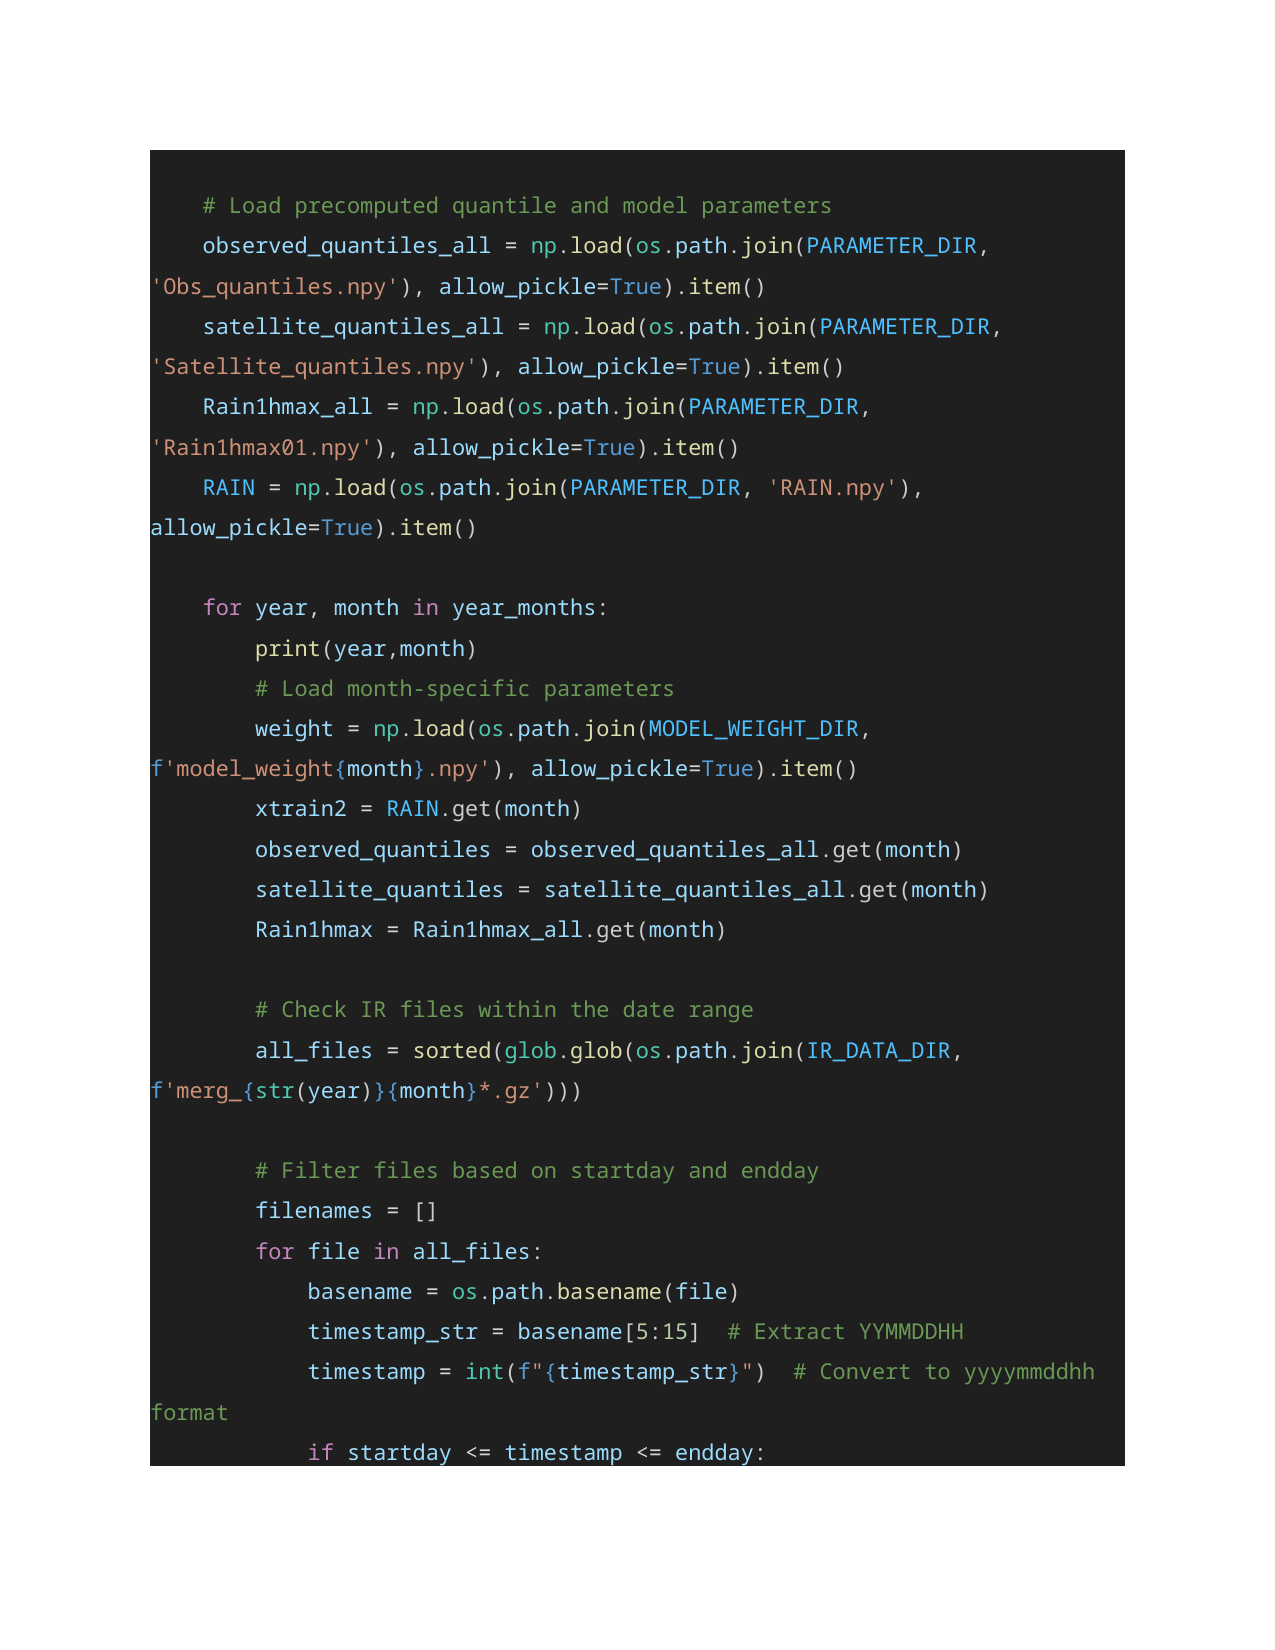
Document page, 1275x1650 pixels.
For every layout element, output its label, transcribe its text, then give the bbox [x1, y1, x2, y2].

text basename = os.path.basename(file) [150, 1276, 1125, 1306]
text for file in all_files: [150, 1236, 1125, 1265]
text satellite_quantiles_all = np.load(os.path.join(PARAMETER_DIR, 'Satellite_quantiles.npy'), allow_pickle=True).item() [150, 311, 1125, 381]
text weight = np.load(os.path.join(MODEL_WEIGHT_DIR, f'model_weight{month}.npy'), allow_pickle=True).item() [150, 713, 1125, 783]
text timestamp = int(f"{timestamp_str}") # Convert to yyyymmddhh format [150, 1356, 1125, 1426]
text if startday <= timestamp <= endday: [150, 1437, 1125, 1466]
text satellite_quantiles = satellite_quantiles_all.get(month) [150, 874, 1125, 903]
text timestamp_str = basename[5:15] # Extract YYMMDDHH [150, 1316, 1125, 1346]
text for year, month in year_months: [150, 592, 1125, 622]
text all_files = sorted(glob.glob(os.path.join(IR_DATA_DIR, f'merg_{str(year)}{month}*.gz'))) [150, 1034, 1125, 1104]
text print(year,month) [150, 632, 1125, 662]
text observed_quantiles = observed_quantiles_all.get(month) [150, 833, 1125, 863]
text xtrain2 = RAIN.get(month) [150, 793, 1125, 823]
text Rain1hmax_all = np.load(os.path.join(PARAMETER_DIR, 'Rain1hmax01.npy'), allow_pickle=True).item() [150, 391, 1125, 461]
text # Check IR files within the date range [150, 994, 1125, 1024]
text # Load month-specific parameters [150, 673, 1125, 702]
text Rain1hmax = Rain1hmax_all.get(month) [150, 914, 1125, 944]
text filenames = [] [150, 1195, 1125, 1225]
text RAIN = np.load(os.path.join(PARAMETER_DIR, 'RAIN.npy'), allow_pickle=True).item() [150, 472, 1125, 542]
text observed_quantiles_all = np.load(os.path.join(PARAMETER_DIR, 'Obs_quantiles.npy'), allow_pickle=True).item() [150, 230, 1125, 300]
text # Load precomputed quantile and model parameters [150, 190, 1125, 220]
text # Filter files based on startday and endday [150, 1155, 1125, 1185]
